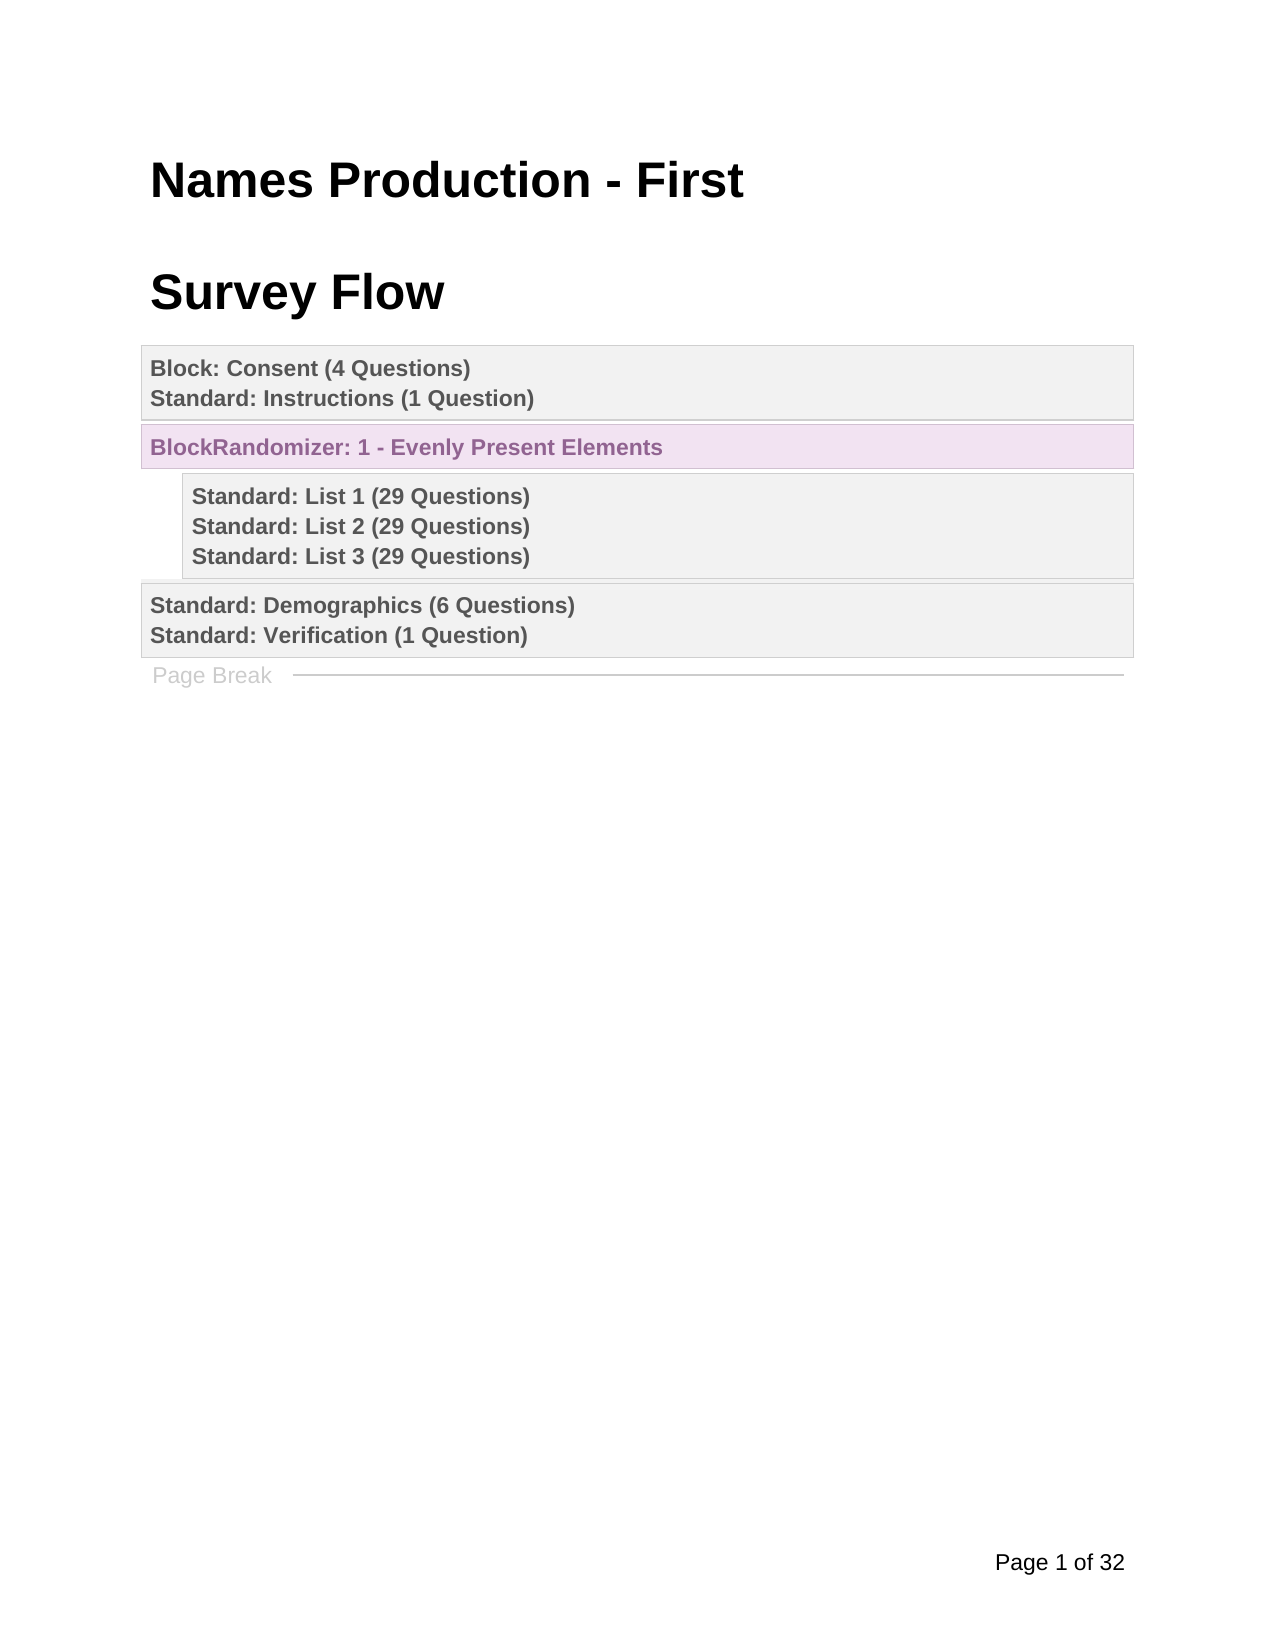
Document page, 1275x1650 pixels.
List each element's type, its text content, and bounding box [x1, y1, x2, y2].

text Standard: Demographics (6 Questions) [142, 584, 1133, 613]
text Standard: List 3 (29 Questions) [183, 534, 1133, 578]
text Standard: Instructions (1 Question) [142, 375, 1133, 419]
text Names Production - First [150, 150, 1125, 207]
text Survey Flow [150, 263, 1125, 320]
text Block: Consent (4 Questions) [142, 346, 1133, 375]
text BlockRandomizer: 1 - Evenly Present Elements [142, 425, 1133, 468]
text Standard: Verification (1 Question) [142, 613, 1133, 657]
table_header [291, 662, 1125, 702]
text Standard: List 2 (29 Questions) [183, 503, 1133, 534]
table_header Page Break [151, 662, 291, 702]
text Standard: List 1 (29 Questions) [183, 474, 1133, 503]
